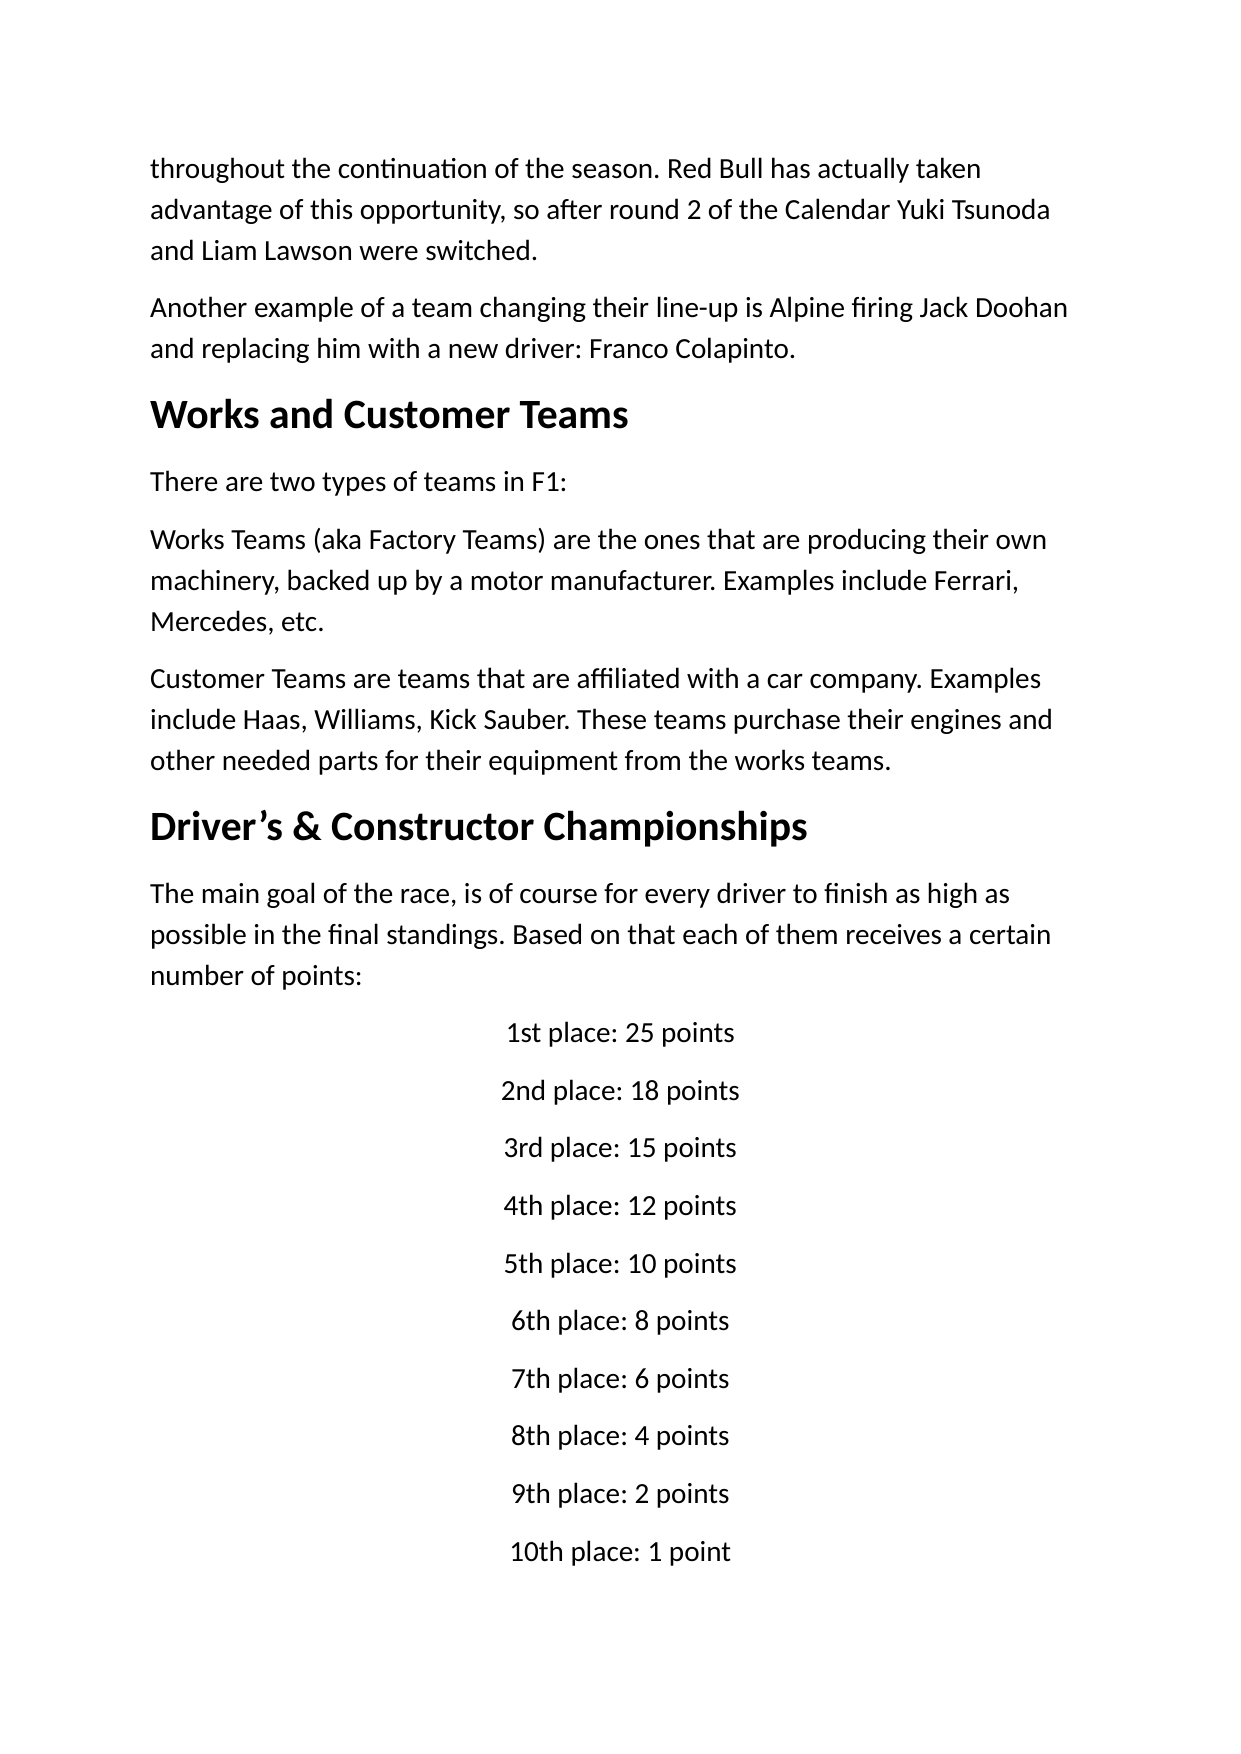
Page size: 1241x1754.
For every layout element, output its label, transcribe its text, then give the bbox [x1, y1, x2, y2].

text Another example of a team changing their line-up is Alpine firing Jack Doohan and replacing him with a new driver: Franco Colapinto. [150, 289, 1090, 366]
text 7th place: 6 points [150, 1360, 1090, 1396]
text 10th place: 1 point [150, 1533, 1090, 1568]
text The main goal of the race, is of course for every driver to finish as high as possible in the final standings. Based on that each of them receives a certain number of points: [150, 875, 1090, 992]
text 4th place: 12 points [150, 1187, 1090, 1223]
text 2nd place: 18 points [150, 1072, 1090, 1107]
text 1st place: 25 points [150, 1014, 1090, 1050]
text 8th place: 4 points [150, 1417, 1090, 1453]
text Works and Customer Teams [150, 388, 1090, 439]
text There are two types of teams in F1: [150, 463, 1090, 499]
text 3rd place: 15 points [150, 1129, 1090, 1165]
text 6th place: 8 points [150, 1302, 1090, 1338]
text 9th place: 2 points [150, 1475, 1090, 1511]
text 5th place: 10 points [150, 1245, 1090, 1280]
text Works Teams (aka Factory Teams) are the ones that are producing their own machinery, backed up by a motor manufacturer. Examples include Ferrari, Mercedes, etc. [150, 521, 1090, 638]
text Customer Teams are teams that are affiliated with a car company. Examples include Haas, Williams, Kick Sauber. These teams purchase their engines and other needed parts for their equipment from the works teams. [150, 660, 1090, 778]
text Driver’s & Constructor Championships [150, 800, 1090, 851]
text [150, 150, 1090, 267]
